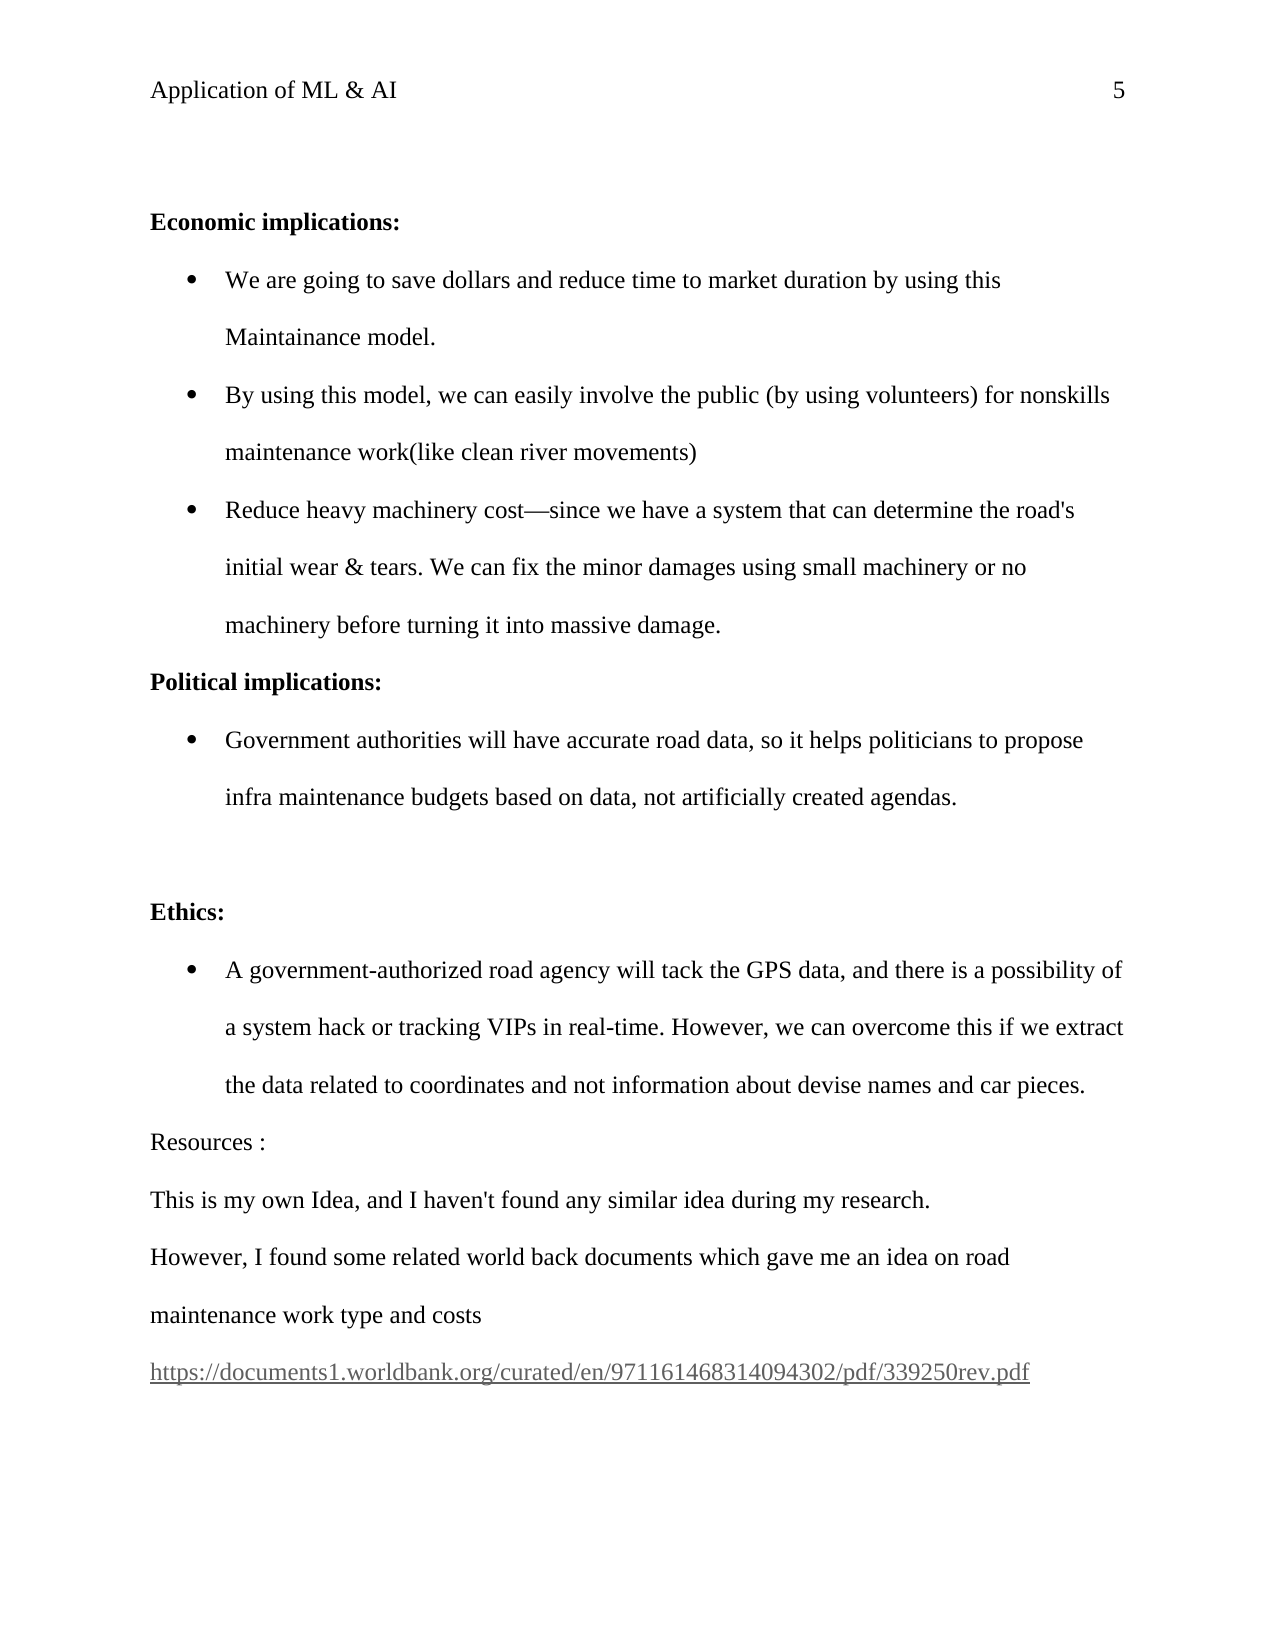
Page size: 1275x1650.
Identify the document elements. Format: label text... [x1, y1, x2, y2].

text Political implications: [150, 667, 1125, 696]
text Economic implications: [150, 207, 1125, 236]
text https://documents1.worldbank.org/curated/en/971161468314094302/pdf/339250rev.pdf [150, 1357, 1125, 1386]
text Resources : [150, 1127, 1125, 1156]
list We are going to save dollars and reduce time to market duration by using this Maintainance model. [187, 265, 1125, 351]
text Ethics: [150, 897, 1125, 926]
text This is my own Idea, and I haven't found any similar idea during my research. [150, 1185, 1125, 1214]
list Reduce heavy machinery cost—since we have a system that can determine the road's initial wear & tears. We can fix the minor damages using small machinery or no machinery before turning it into massive damage. [187, 495, 1125, 639]
list Government authorities will have accurate road data, so it helps politicians to propose infra maintenance budgets based on data, not artificially created agendas. [187, 725, 1125, 811]
text However, I found some related world back documents which gave me an idea on road maintenance work type and costs [150, 1242, 1125, 1329]
list By using this model, we can easily involve the public (by using volunteers) for nonskills maintenance work(like clean river movements) [187, 380, 1125, 466]
list A government-authorized road agency will tack the GPS data, and there is a possibility of a system hack or tracking VIPs in real-time. However, we can overcome this if we extract the data related to coordinates and not information about devise names and car pieces. [187, 955, 1125, 1099]
